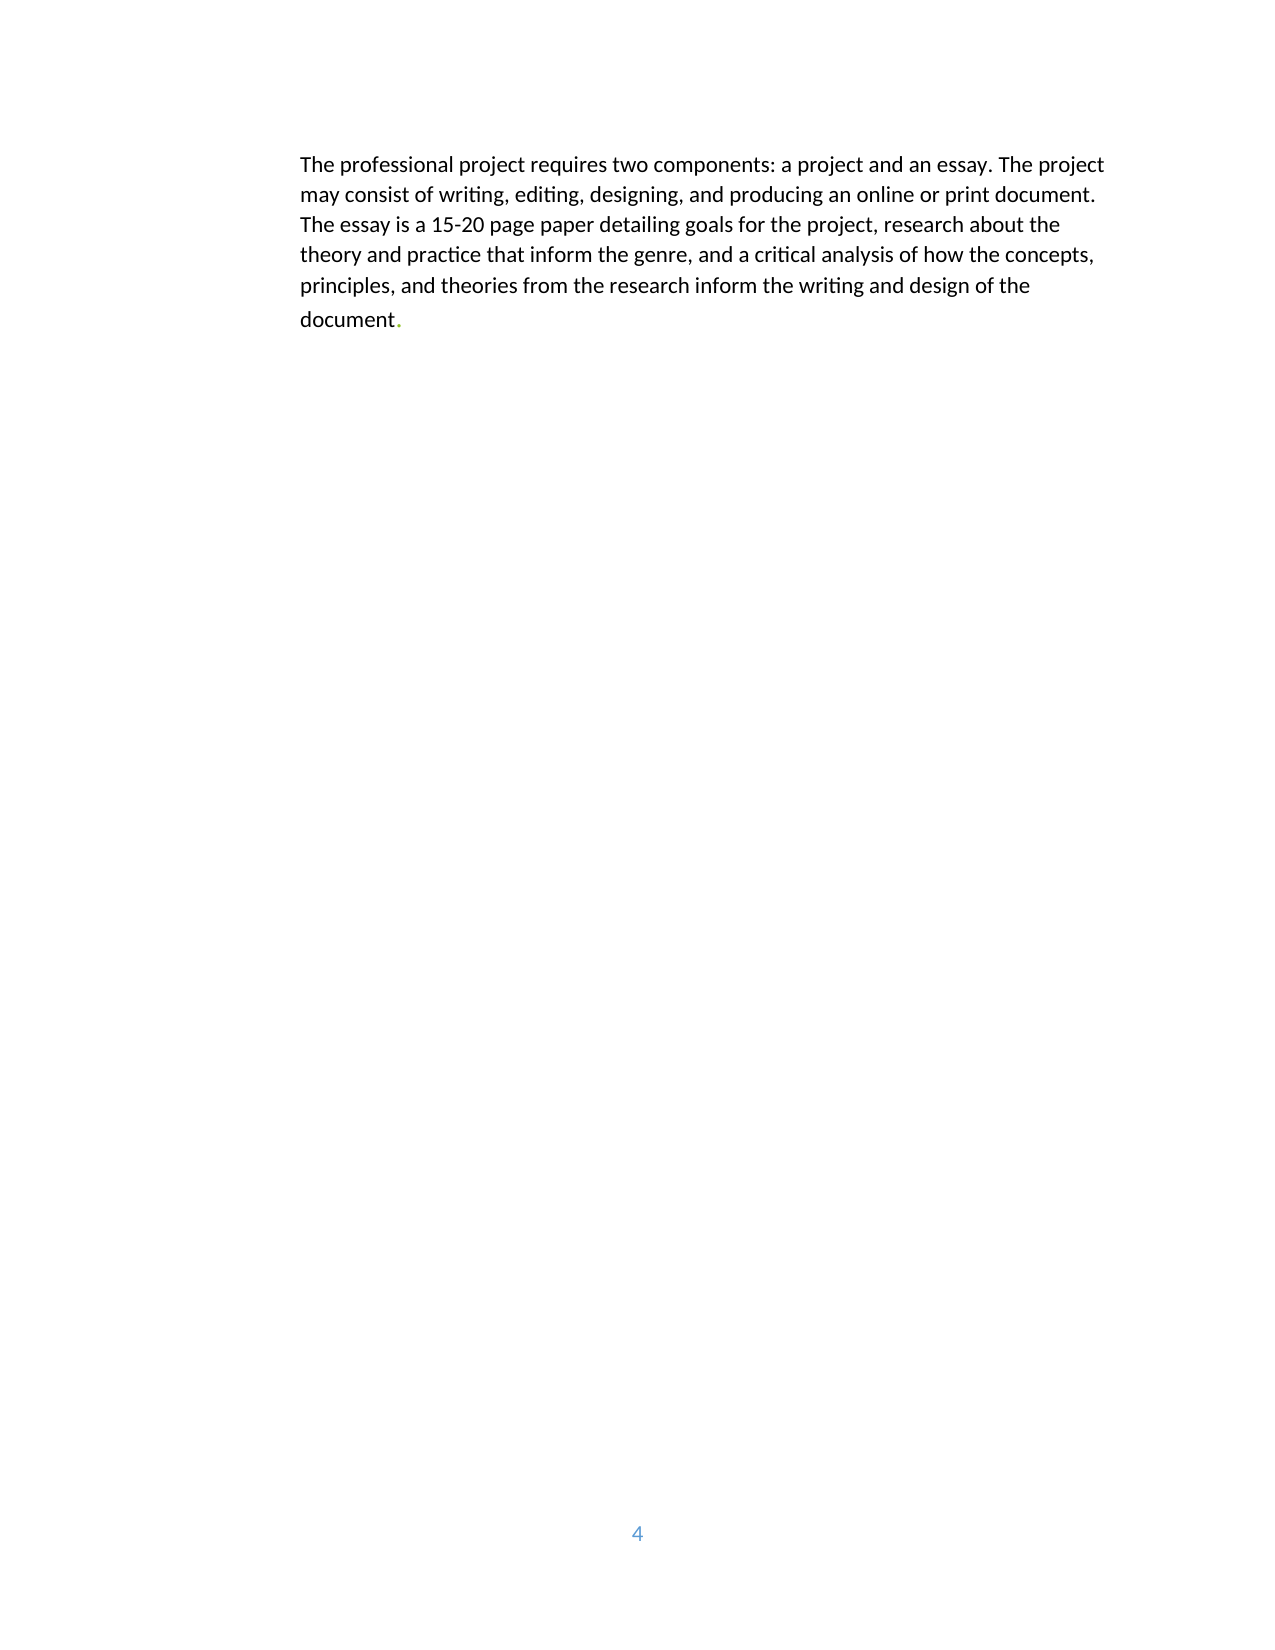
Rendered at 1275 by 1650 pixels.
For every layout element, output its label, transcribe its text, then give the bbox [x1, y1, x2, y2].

text The professional project requires two components: a project and an essay. The project may consist of writing, editing, designing, and producing an online or print document. The essay is a 15-20 page paper detailing goals for the project, research about the theory and practice that inform the genre, and a critical analysis of how the concepts, principles, and theories from the research inform the writing and design of the document. [300, 150, 1125, 334]
